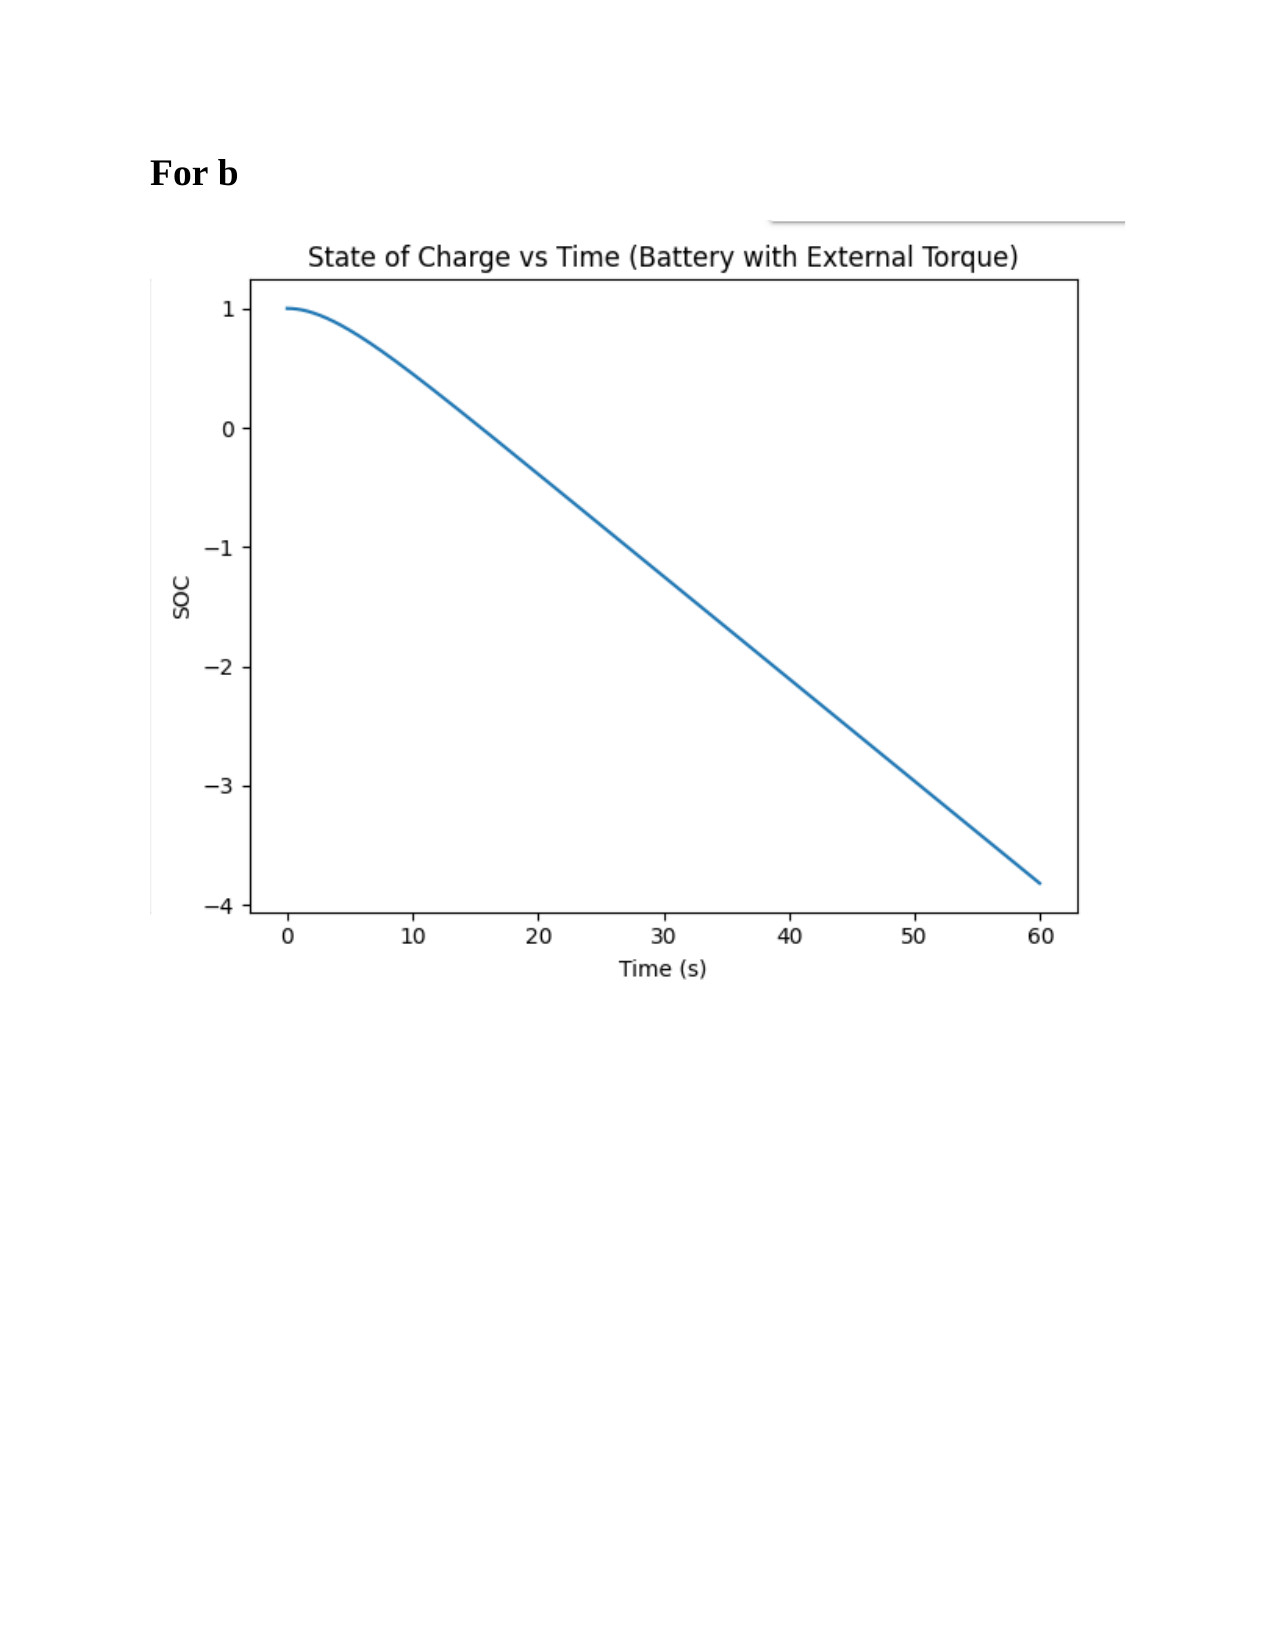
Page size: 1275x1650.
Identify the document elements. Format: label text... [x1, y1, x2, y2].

text For b [150, 150, 1125, 193]
picture [150, 220, 1125, 994]
